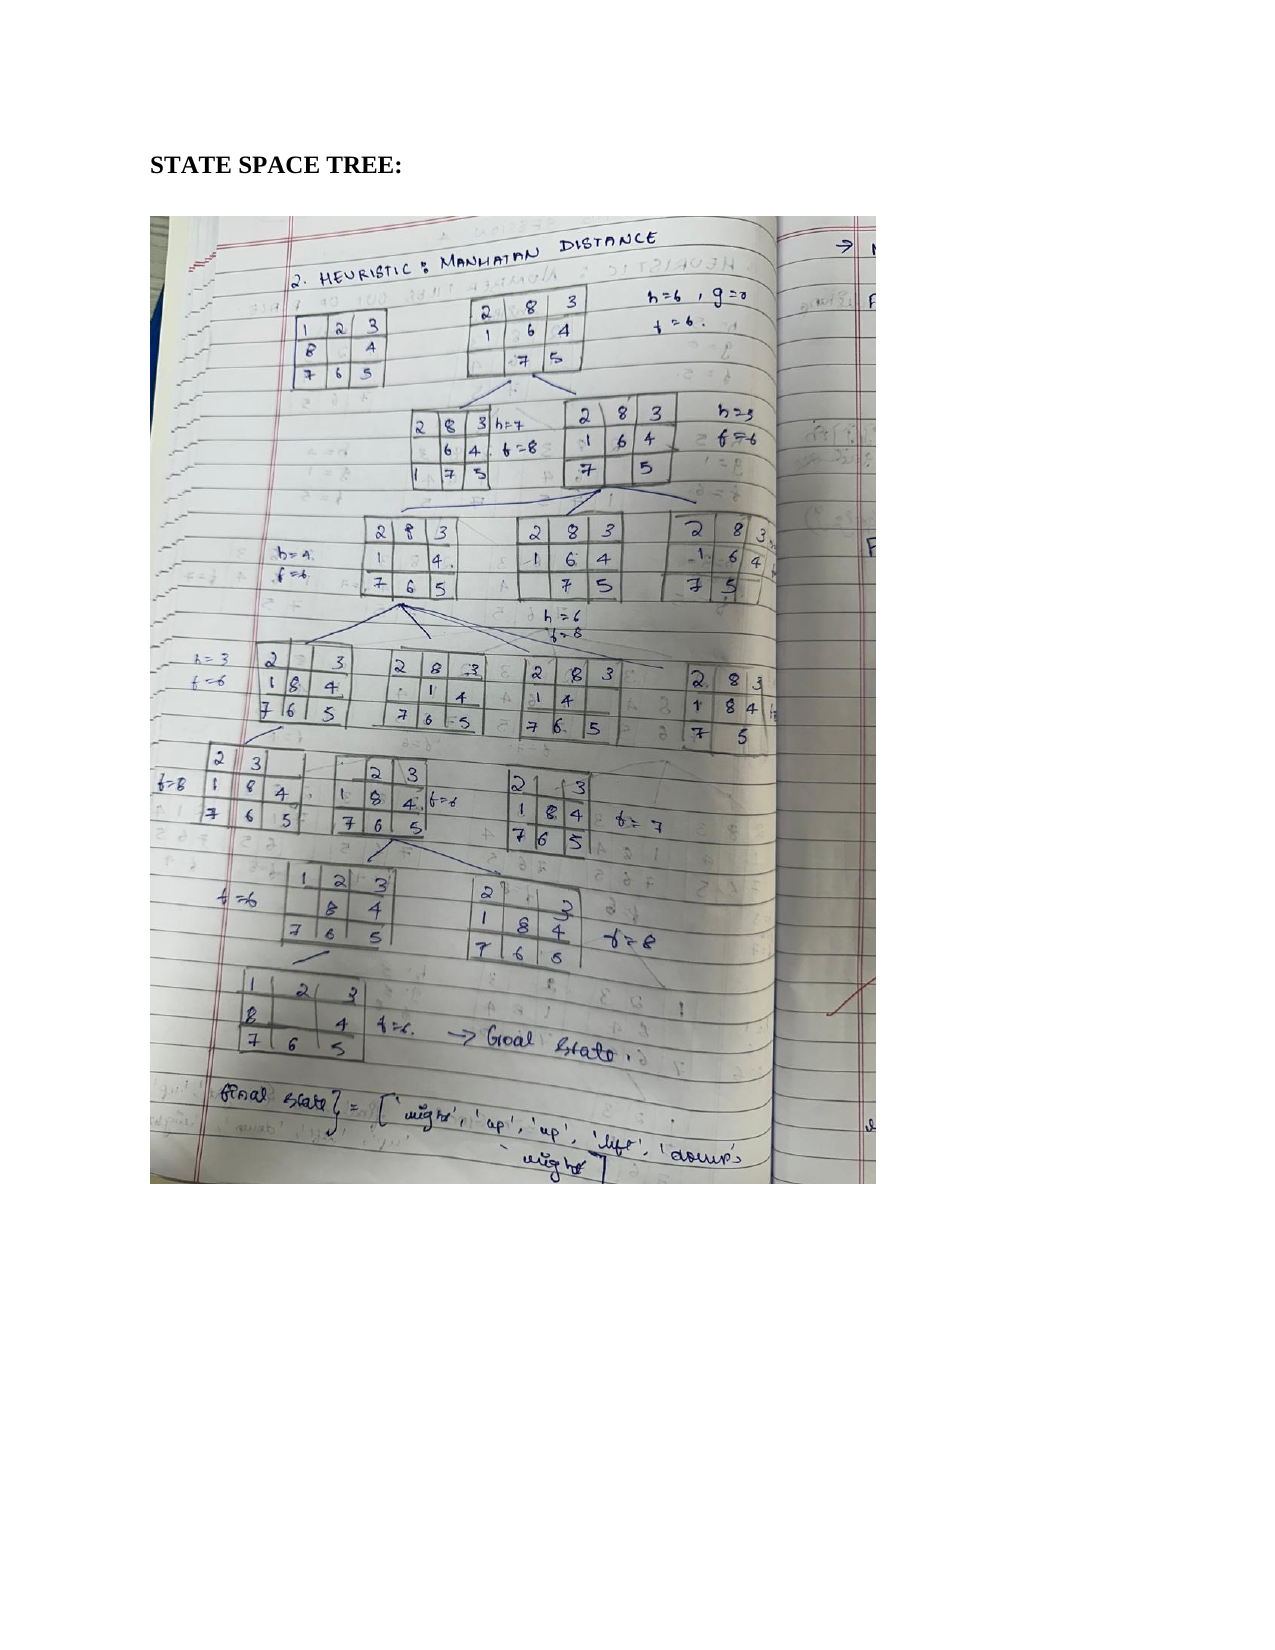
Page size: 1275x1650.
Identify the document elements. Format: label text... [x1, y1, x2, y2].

picture [150, 216, 876, 1184]
text STATE SPACE TREE: [150, 150, 1125, 179]
